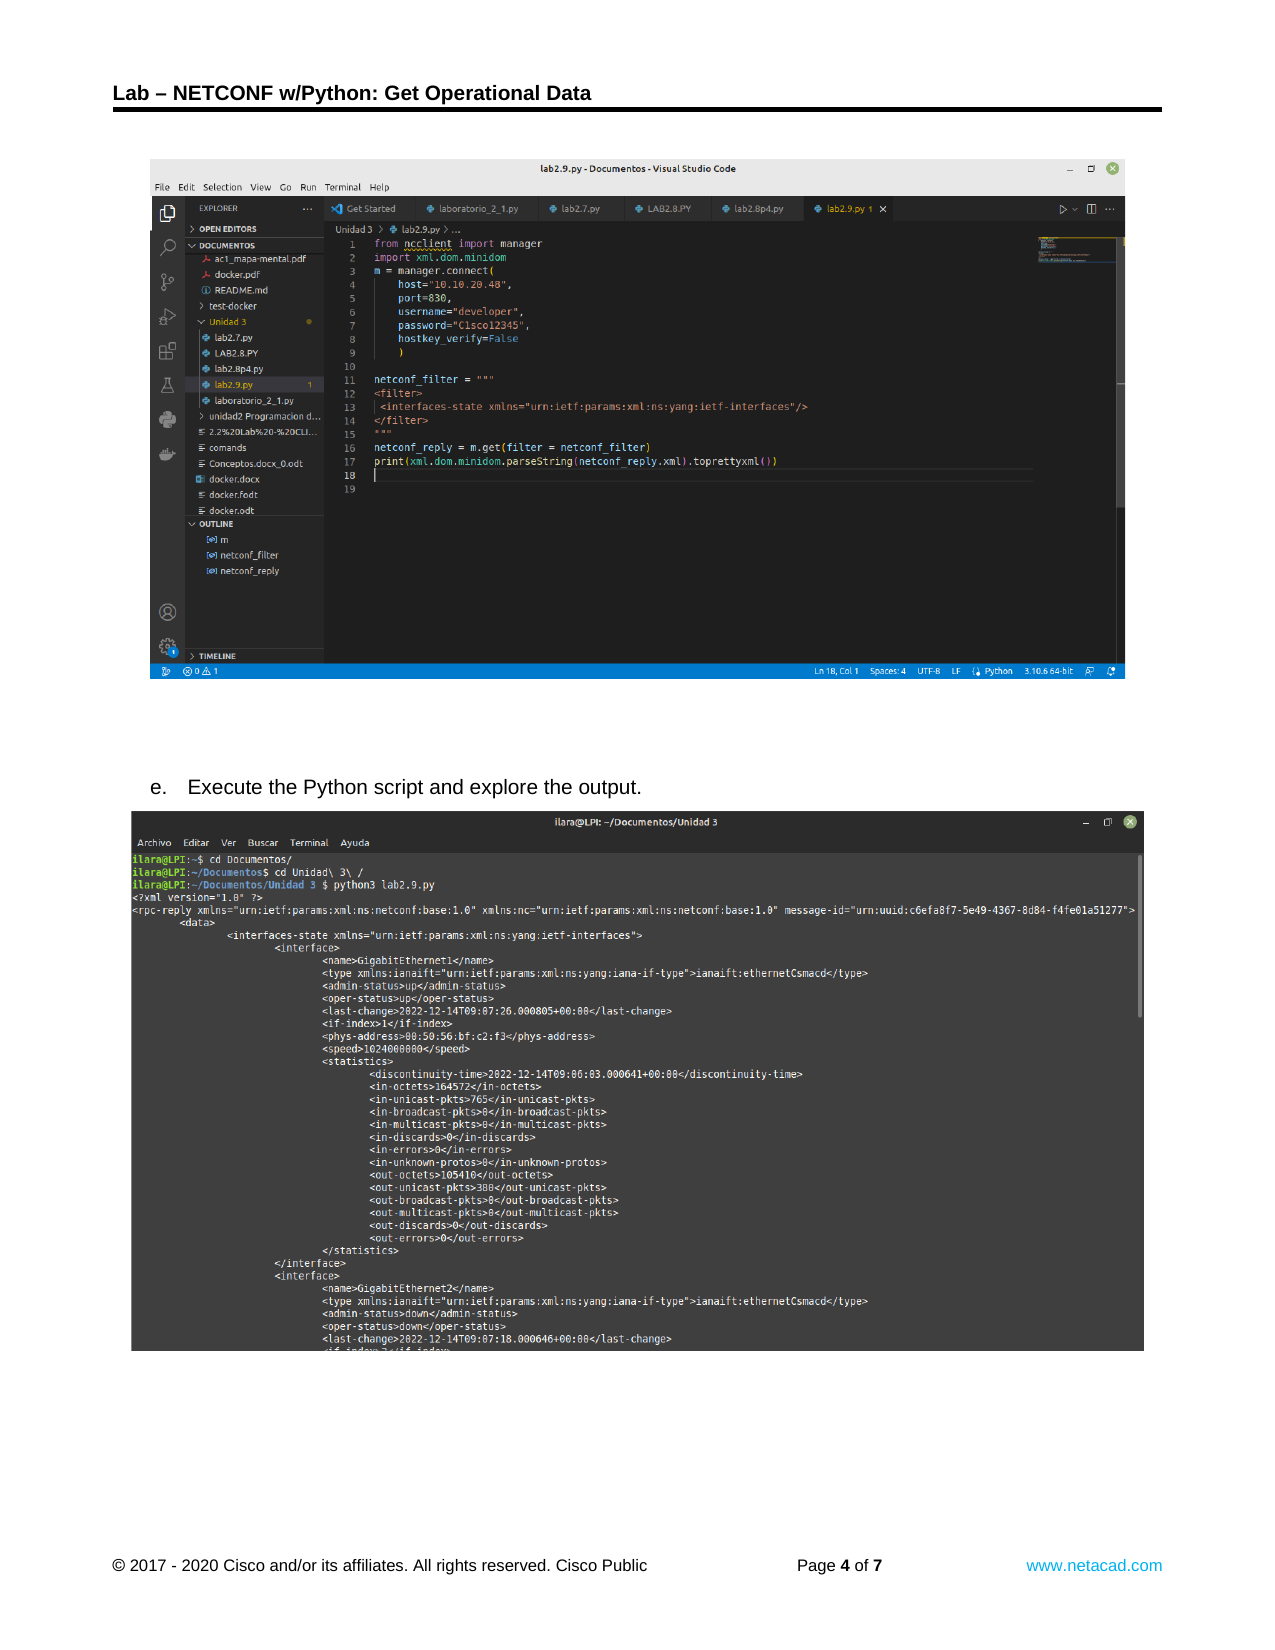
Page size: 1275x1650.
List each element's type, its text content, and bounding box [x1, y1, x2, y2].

picture [131, 811, 1144, 1351]
picture [150, 159, 1125, 679]
list Execute the Python script and explore the output. [150, 774, 1162, 798]
